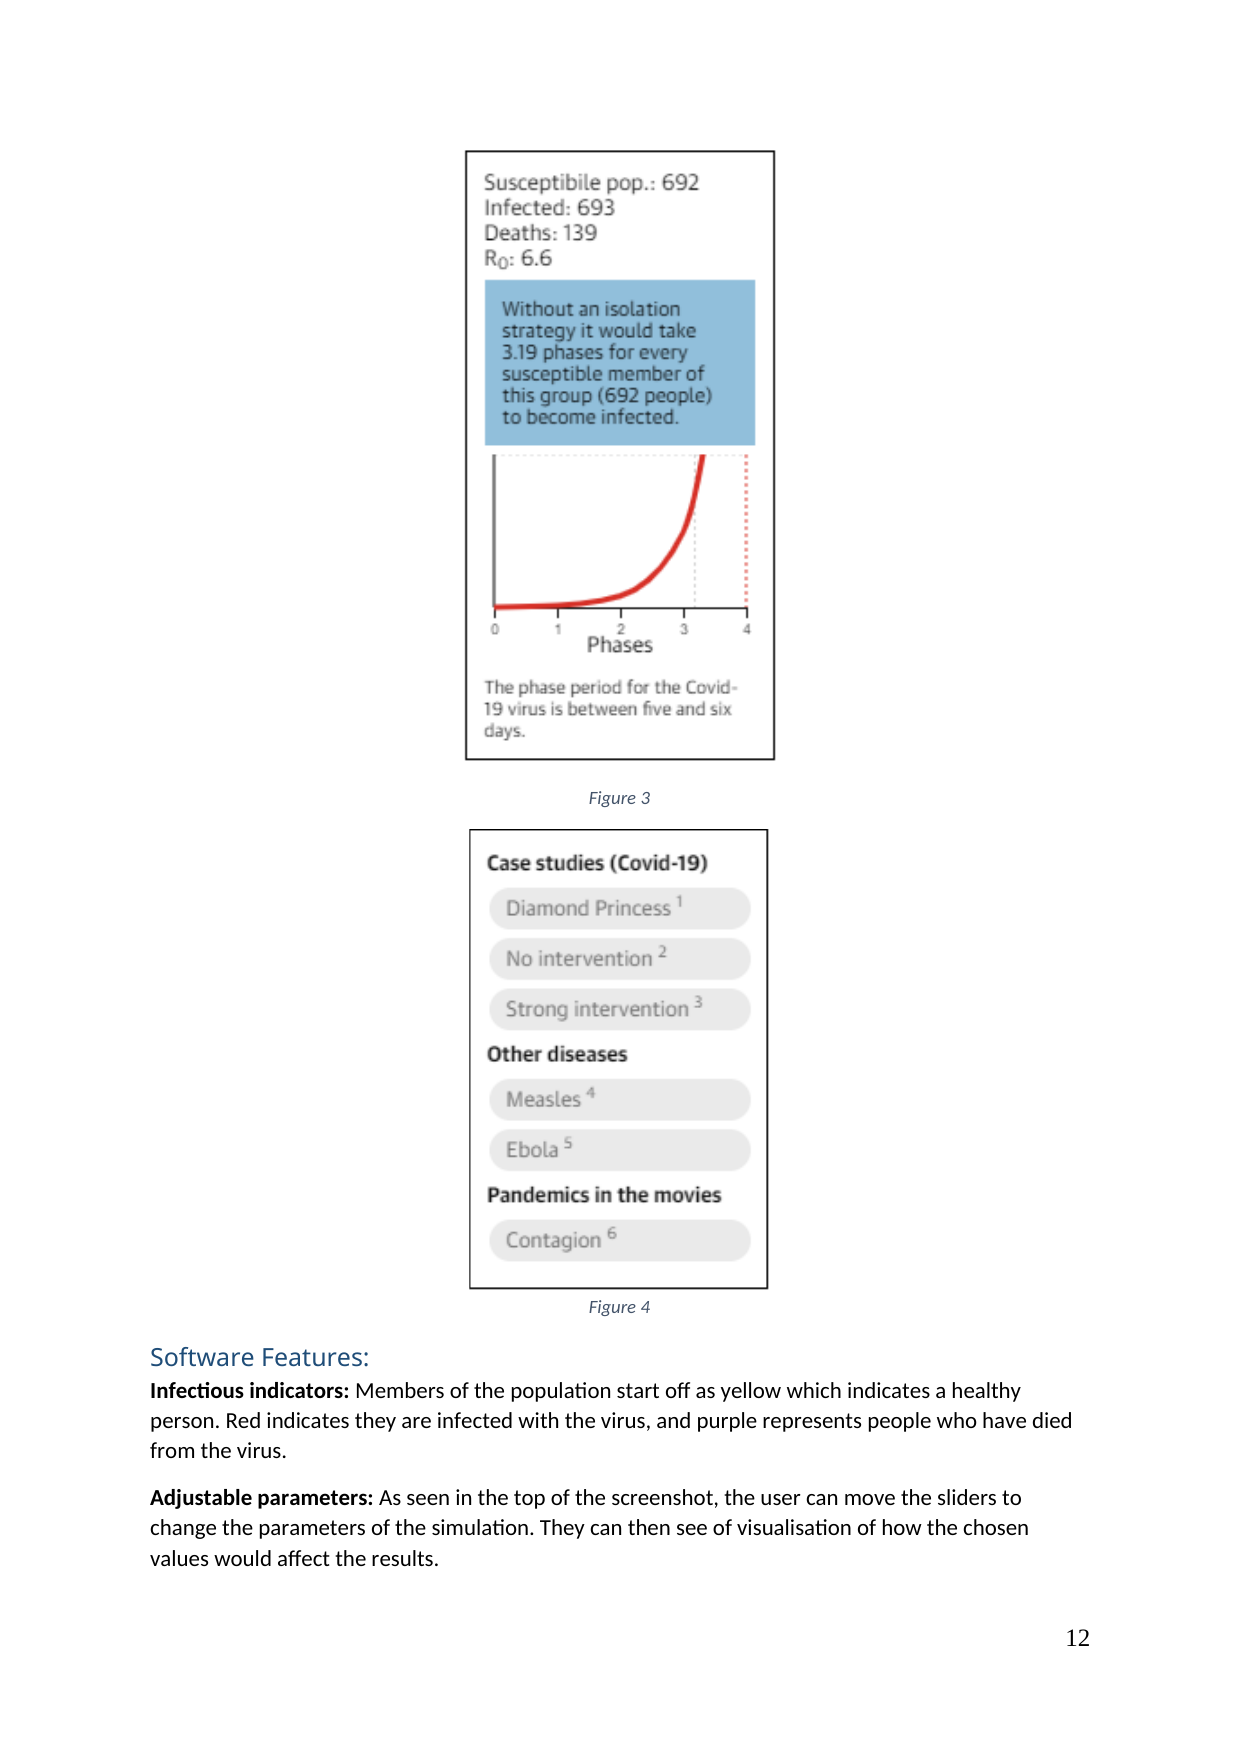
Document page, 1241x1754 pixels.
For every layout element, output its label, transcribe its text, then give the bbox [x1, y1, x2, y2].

text Infectious indicators: Members of the population start off as yellow which indicates a healthy person. Red indicates they are infected with the virus, and purple represents people who have died from the virus. [150, 1376, 1090, 1464]
subtitle Software Features: [150, 1339, 1090, 1373]
text Adjustable parameters: As seen in the top of the screenshot, the user can move the sliders to change the parameters of the simulation. They can then see of visualisation of how the chosen values would affect the results. [150, 1483, 1090, 1572]
picture [462, 150, 778, 766]
picture [469, 829, 772, 1293]
